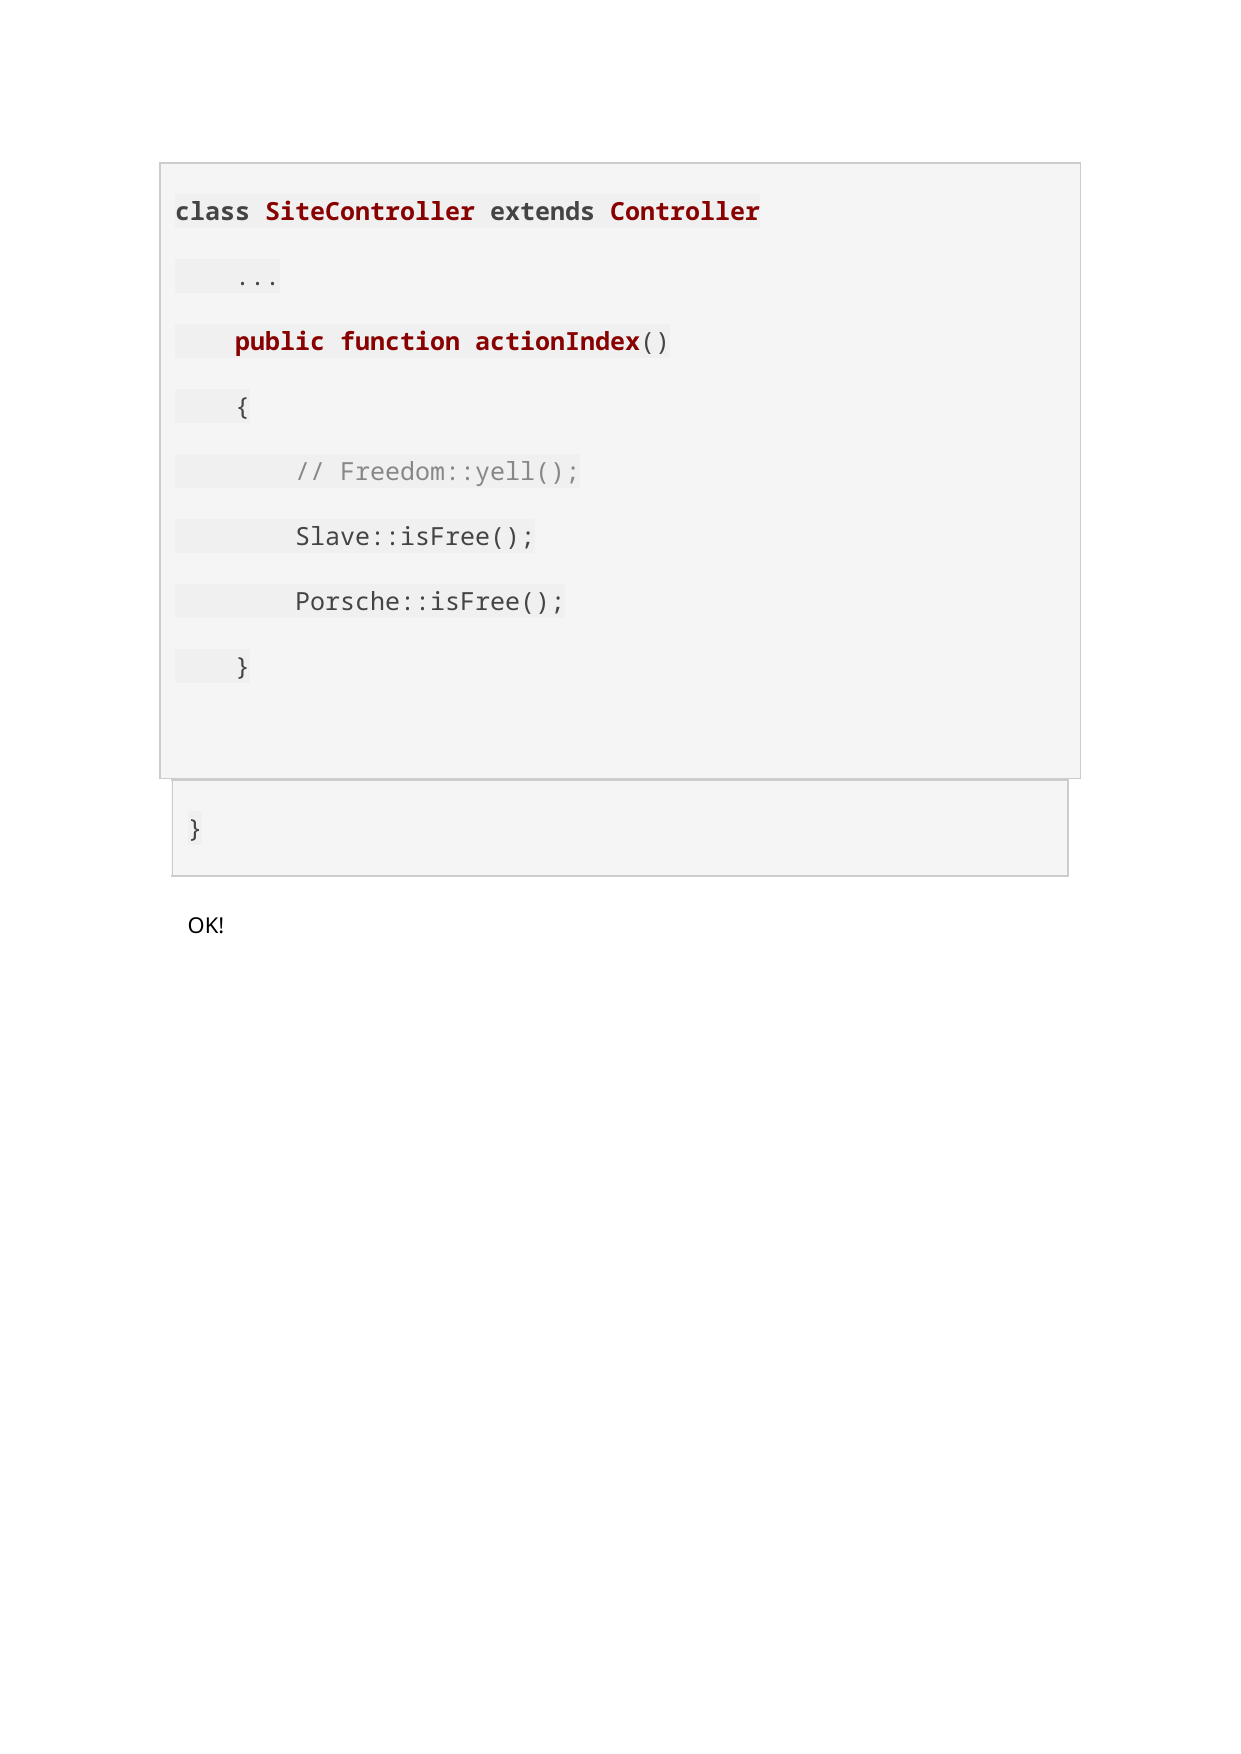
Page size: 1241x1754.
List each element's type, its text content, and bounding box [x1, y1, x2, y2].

text { [161, 357, 1080, 422]
text } [173, 781, 1067, 875]
text class SiteController extends Controller [161, 164, 1080, 227]
text Slave::isFree(); [161, 487, 1080, 552]
text // Freedom::yell(); [161, 422, 1080, 487]
text OK! [187, 909, 1053, 942]
text } [161, 617, 1080, 682]
text public function actionIndex() [161, 292, 1080, 357]
text Porsche::isFree(); [161, 552, 1080, 617]
text ... [161, 227, 1080, 292]
